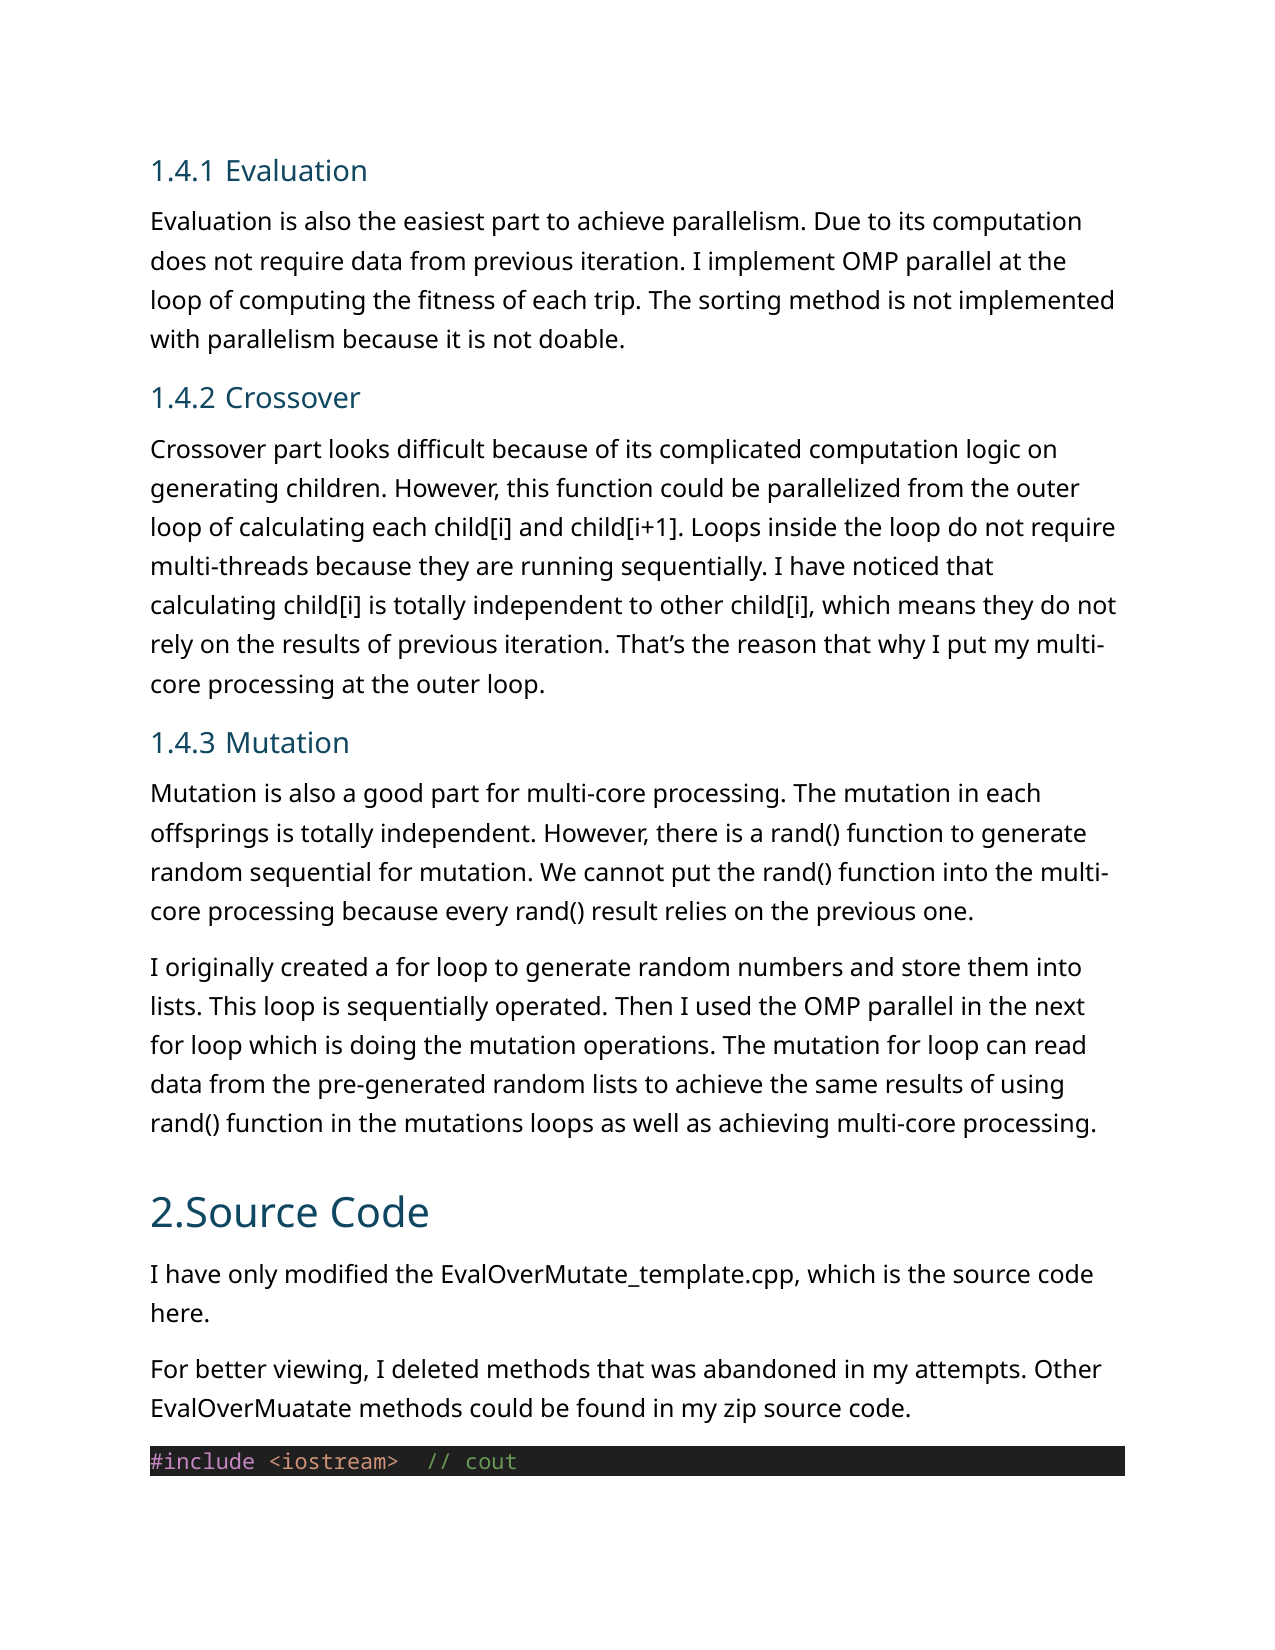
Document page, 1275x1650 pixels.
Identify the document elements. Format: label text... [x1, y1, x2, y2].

subtitle Evaluation [150, 150, 1125, 190]
subtitle 2.Source Code [150, 1183, 1125, 1239]
text Crossover part looks difficult because of its complicated computation logic on generating children. However, this function could be parallelized from the outer loop of calculating each child[i] and child[i+1]. Loops inside the loop do not require multi-threads because they are running sequentially. I have noticed that calculating child[i] is totally independent to other child[i], which means they do not rely on the results of previous iteration. That’s the reason that why I put my multi-core processing at the outer loop. [150, 431, 1125, 700]
subtitle Crossover [150, 377, 1125, 417]
text Evaluation is also the easiest part to achieve parallelism. Due to its computation does not require data from previous iteration. I implement OMP parallel at the loop of computing the fitness of each trip. The sorting method is not implemented with parallelism because it is not doable. [150, 204, 1125, 356]
text #include <iostream> // cout [150, 1446, 1125, 1476]
subtitle Mutation [150, 722, 1125, 762]
text I originally created a for loop to generate random numbers and store them into lists. This loop is sequentially operated. Then I used the OMP parallel in the next for loop which is doing the mutation operations. The mutation for loop can read data from the pre-generated random lists to achieve the same results of using rand() function in the mutations loops as well as achieving multi-core processing. [150, 949, 1125, 1140]
text I have only modified the EvalOverMutate_template.cpp, which is the source code here. [150, 1256, 1125, 1329]
text Mutation is also a good part for multi-core processing. The mutation in each offsprings is totally independent. However, there is a rand() function to generate random sequential for mutation. We cannot put the rand() function into the multi-core processing because every rand() result relies on the previous one. [150, 776, 1125, 928]
text For better viewing, I deleted methods that was abandoned in my attempts. Other EvalOverMuatate methods could be found in my zip source code. [150, 1351, 1125, 1424]
